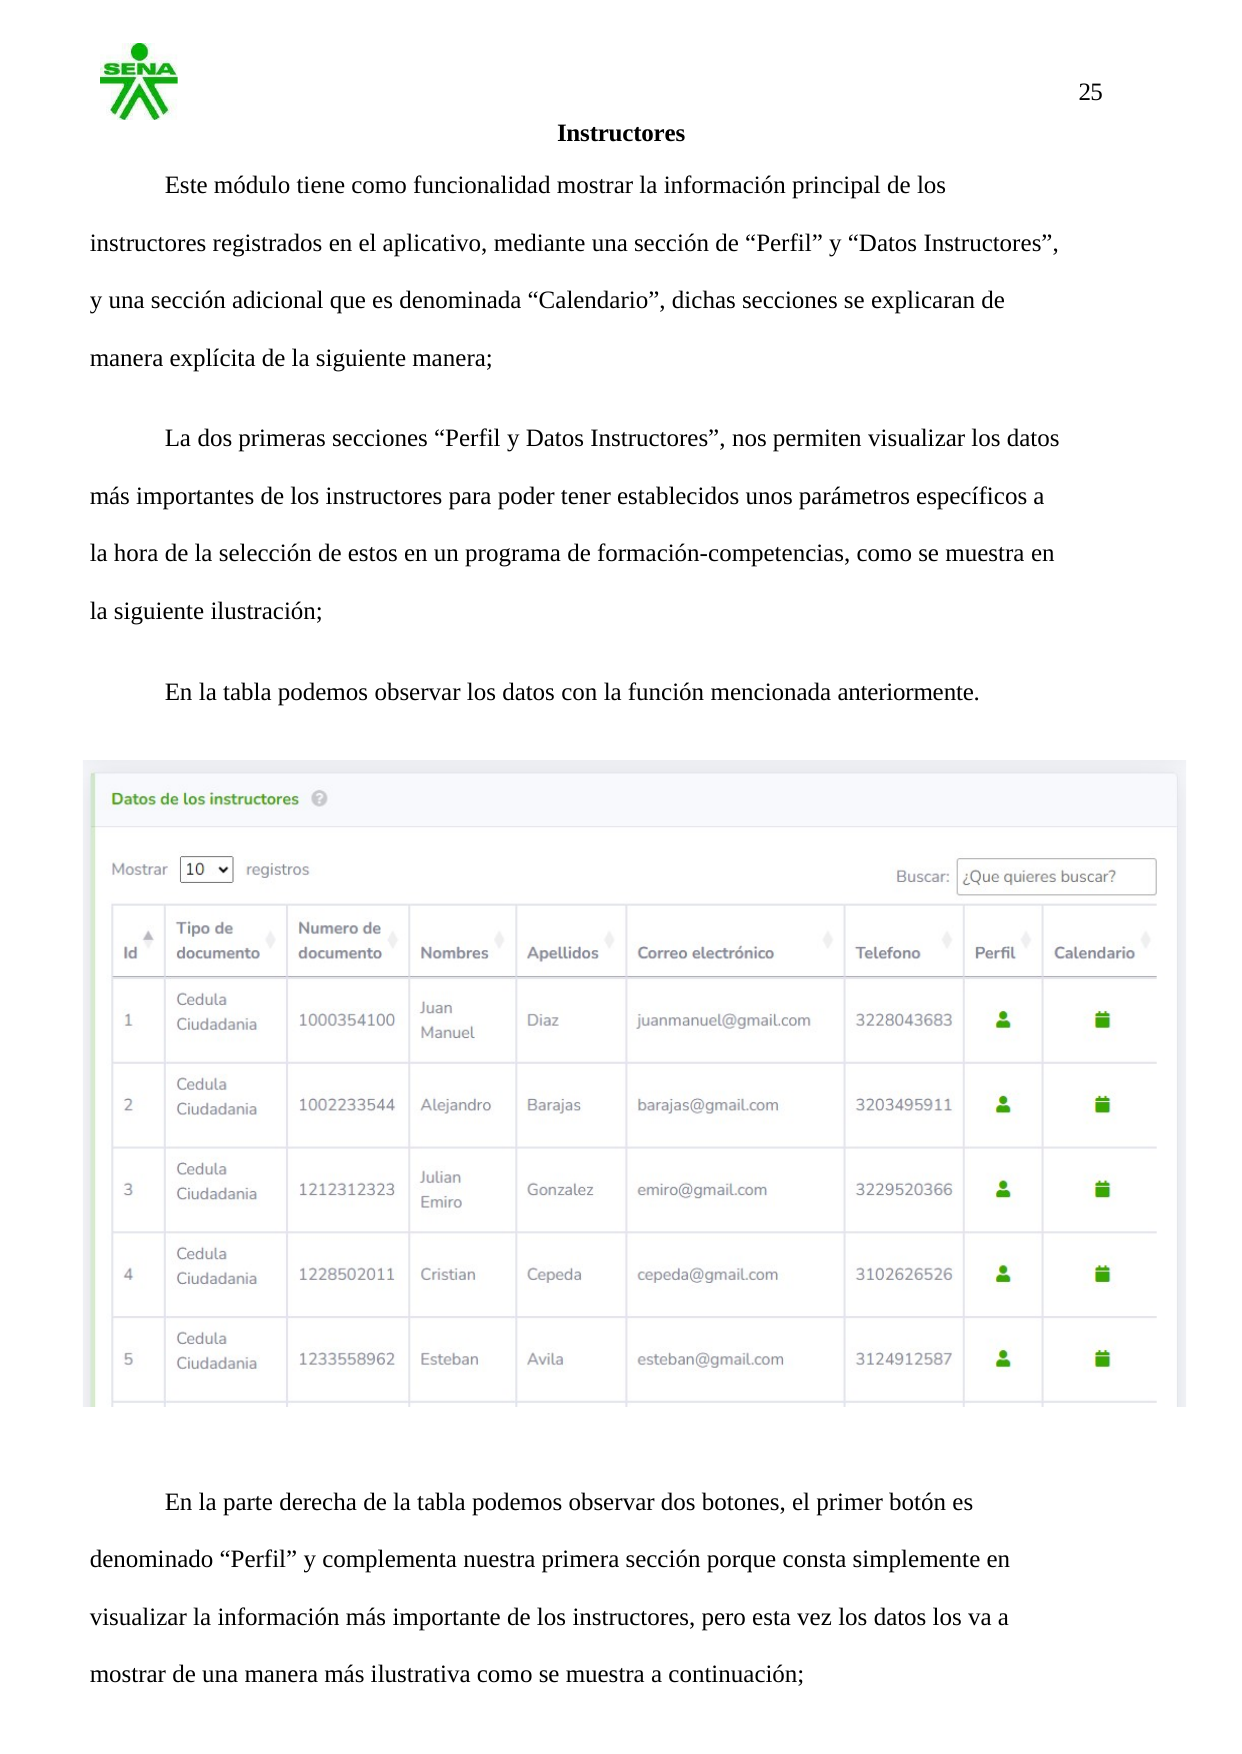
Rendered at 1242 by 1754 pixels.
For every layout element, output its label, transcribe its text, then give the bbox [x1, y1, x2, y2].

subtitle Instructores [240, 119, 1002, 147]
picture [82, 760, 1187, 1407]
text En la parte derecha de la tabla podemos observar dos botones, el primer botón es denominado “Perfil” y complementa nuestra primera sección porque consta simplemente en visualizar la información más importante de los instructores, pero esta vez los datos los va a mostrar de una manera más ilustrativa como se muestra a continuación; [89, 1487, 1071, 1688]
text En la tabla podemos observar los datos con la función mencionada anteriormente. [164, 677, 1239, 706]
text Este módulo tiene como funcionalidad mostrar la información principal de los instructores registrados en el aplicativo, mediante una sección de “Perfil” y “Datos Instructores”, y una sección adicional que es denominada “Calendario”, dichas secciones se explicaran de manera explícita de la siguiente manera; [89, 170, 1061, 371]
text La dos primeras secciones “Perfil y Datos Instructores”, nos permiten visualizar los datos más importantes de los instructores para poder tener establecidos unos parámetros específicos a la hora de la selección de estos en un programa de formación-competencias, como se muestra en la siguiente ilustración; [89, 423, 1060, 625]
picture [100, 43, 178, 120]
